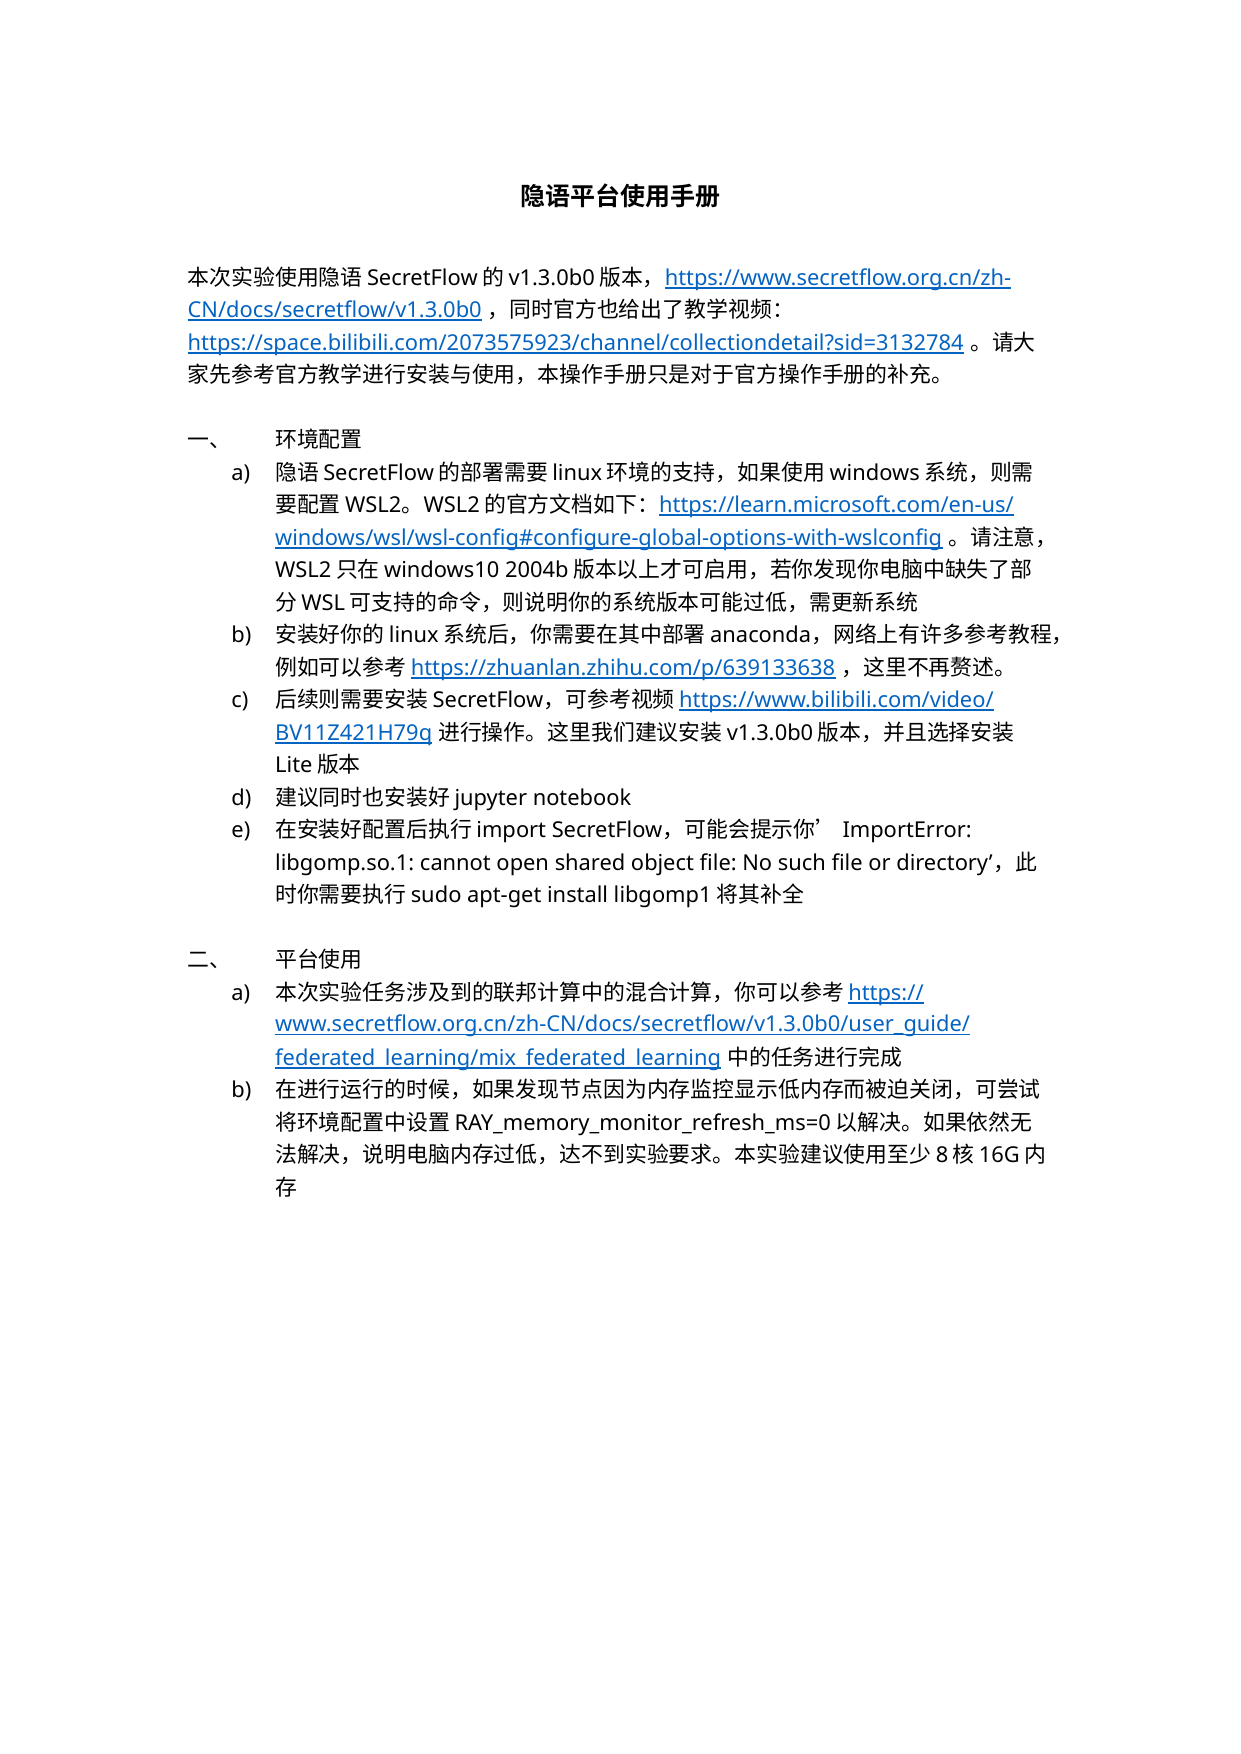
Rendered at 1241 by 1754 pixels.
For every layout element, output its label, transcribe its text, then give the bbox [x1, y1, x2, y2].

list 平台使用 [187, 942, 1053, 974]
list 本次实验任务涉及到的联邦计算中的混合计算，你可以参考https://www.secretflow.org.cn/zh-CN/docs/secretflow/v1.3.0b0/user_guide/federated_learning/mix_federated_learning 中的任务进行完成 [231, 974, 1053, 1072]
list 建议同时也安装好jupyter notebook [231, 779, 1053, 812]
text 隐语平台使用手册 [187, 162, 1053, 227]
list 在进行运行的时候，如果发现节点因为内存监控显示低内存而被迫关闭，可尝试将环境配置中设置RAY_memory_monitor_refresh_ms=0以解决。如果依然无法解决，说明电脑内存过低，达不到实验要求。本实验建议使用至少8核16G内存 [231, 1072, 1053, 1202]
list 隐语SecretFlow的部署需要linux环境的支持，如果使用windows系统，则需要配置WSL2。WSL2的官方文档如下：https://learn.microsoft.com/en-us/windows/wsl/wsl-config#configure-global-options-with-wslconfig 。请注意，WSL2只在windows10 2004b版本以上才可启用，若你发现你电脑中缺失了部分WSL可支持的命令，则说明你的系统版本可能过低，需更新系统 [231, 454, 1053, 617]
list 安装好你的linux系统后，你需要在其中部署anaconda，网络上有许多参考教程，例如可以参考https://zhuanlan.zhihu.com/p/639133638 ，这里不再赘述。 [231, 617, 1053, 682]
text 本次实验使用隐语SecretFlow的v1.3.0b0版本，https://www.secretflow.org.cn/zh-CN/docs/secretflow/v1.3.0b0 ，同时官方也给出了教学视频：https://space.bilibili.com/2073575923/channel/collectiondetail?sid=3132784 。请大家先参考官方教学进行安装与使用，本操作手册只是对于官方操作手册的补充。 [187, 259, 1053, 389]
list 后续则需要安装SecretFlow，可参考视频https://www.bilibili.com/video/BV11Z421H79q 进行操作。这里我们建议安装v1.3.0b0版本，并且选择安装Lite版本 [231, 682, 1053, 779]
list 在安装好配置后执行import SecretFlow，可能会提示你’ ImportError: libgomp.so.1: cannot open shared object file: No such file or directory’，此时你需要执行sudo apt-get install libgomp1将其补全 [231, 812, 1053, 909]
list 环境配置 [187, 422, 1053, 454]
